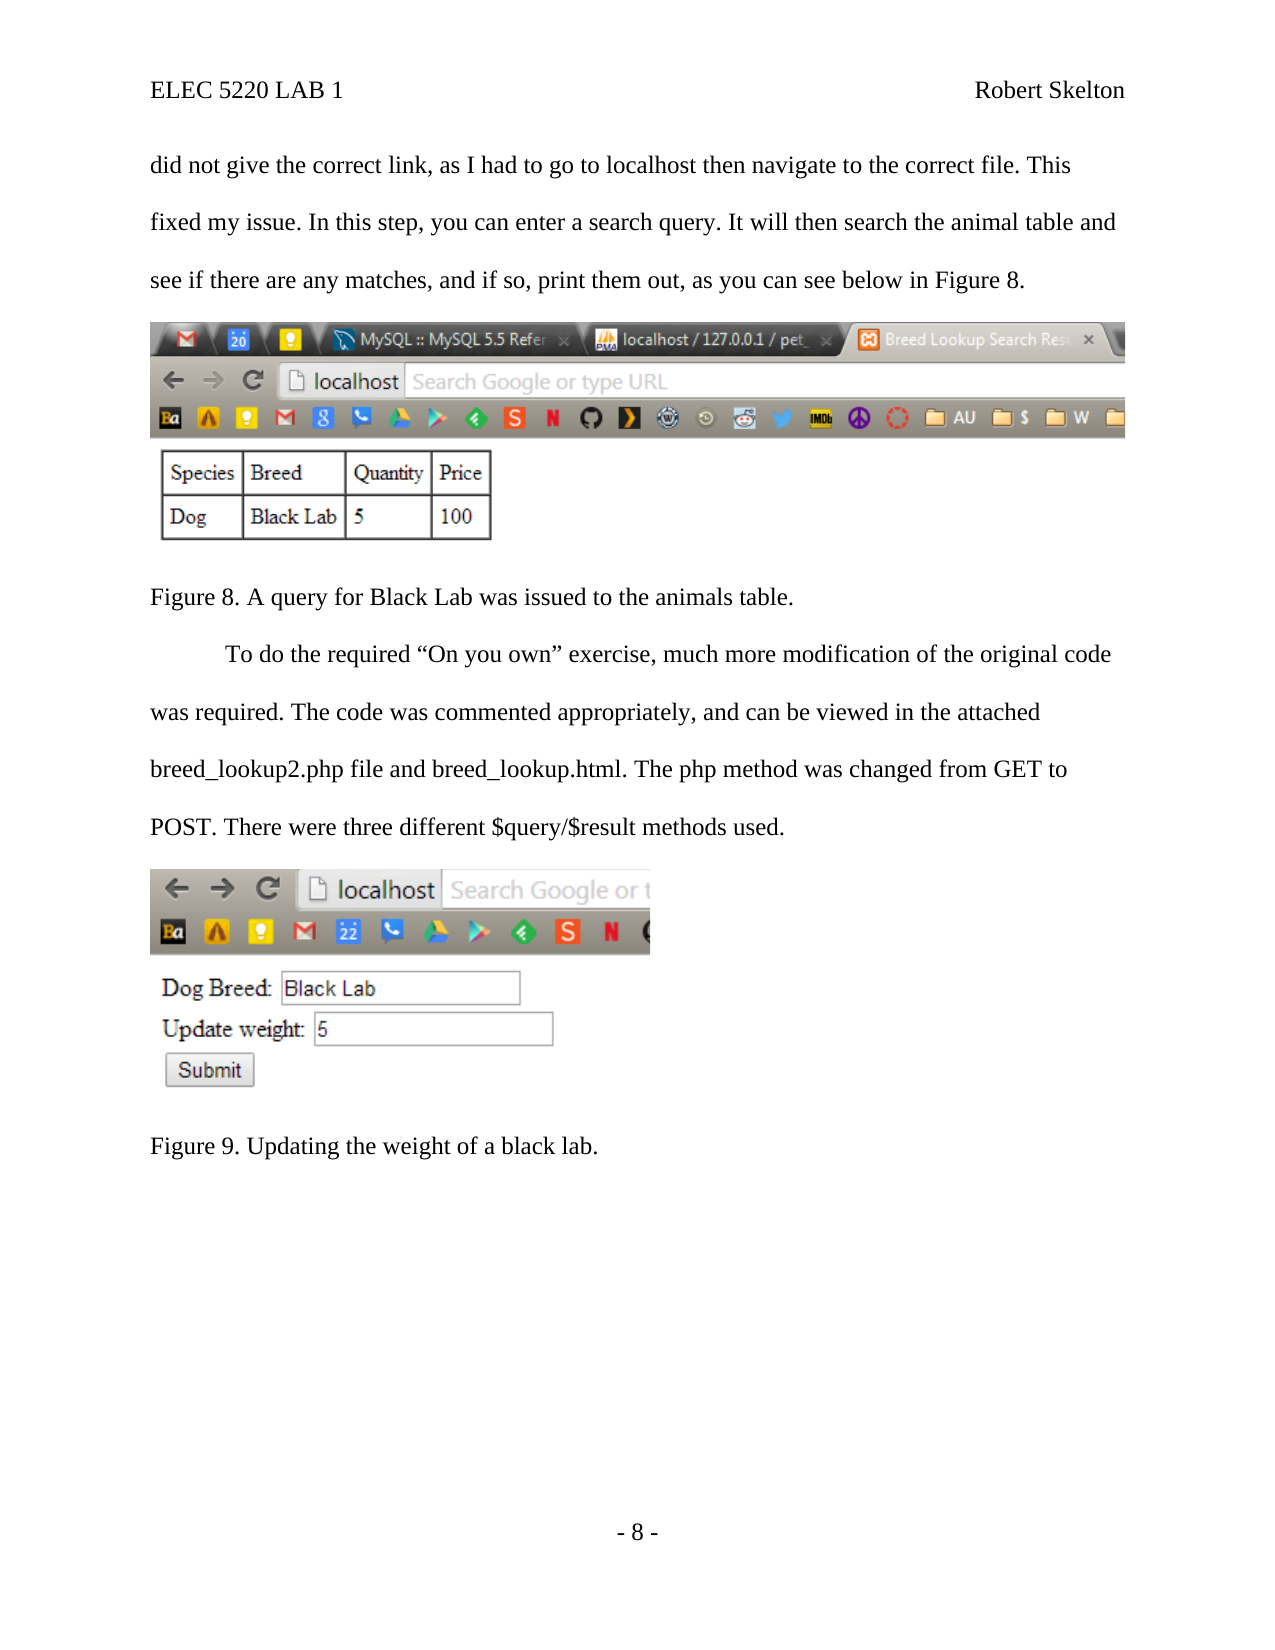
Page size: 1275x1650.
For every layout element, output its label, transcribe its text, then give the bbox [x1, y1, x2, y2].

picture [150, 322, 1125, 554]
text Figure 8. A query for Black Lab was issued to the animals table. [150, 582, 1125, 611]
picture [150, 869, 650, 1103]
text To do the required “On you own” exercise, much more modification of the original code was required. The code was commented appropriately, and can be viewed in the attached breed_lookup2.php file and breed_lookup.html. The php method was changed from GET to POST. There were three different $query/$result methods used. [150, 639, 1125, 841]
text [150, 150, 1125, 294]
text Figure 9. Updating the weight of a black lab. [150, 1131, 1125, 1160]
